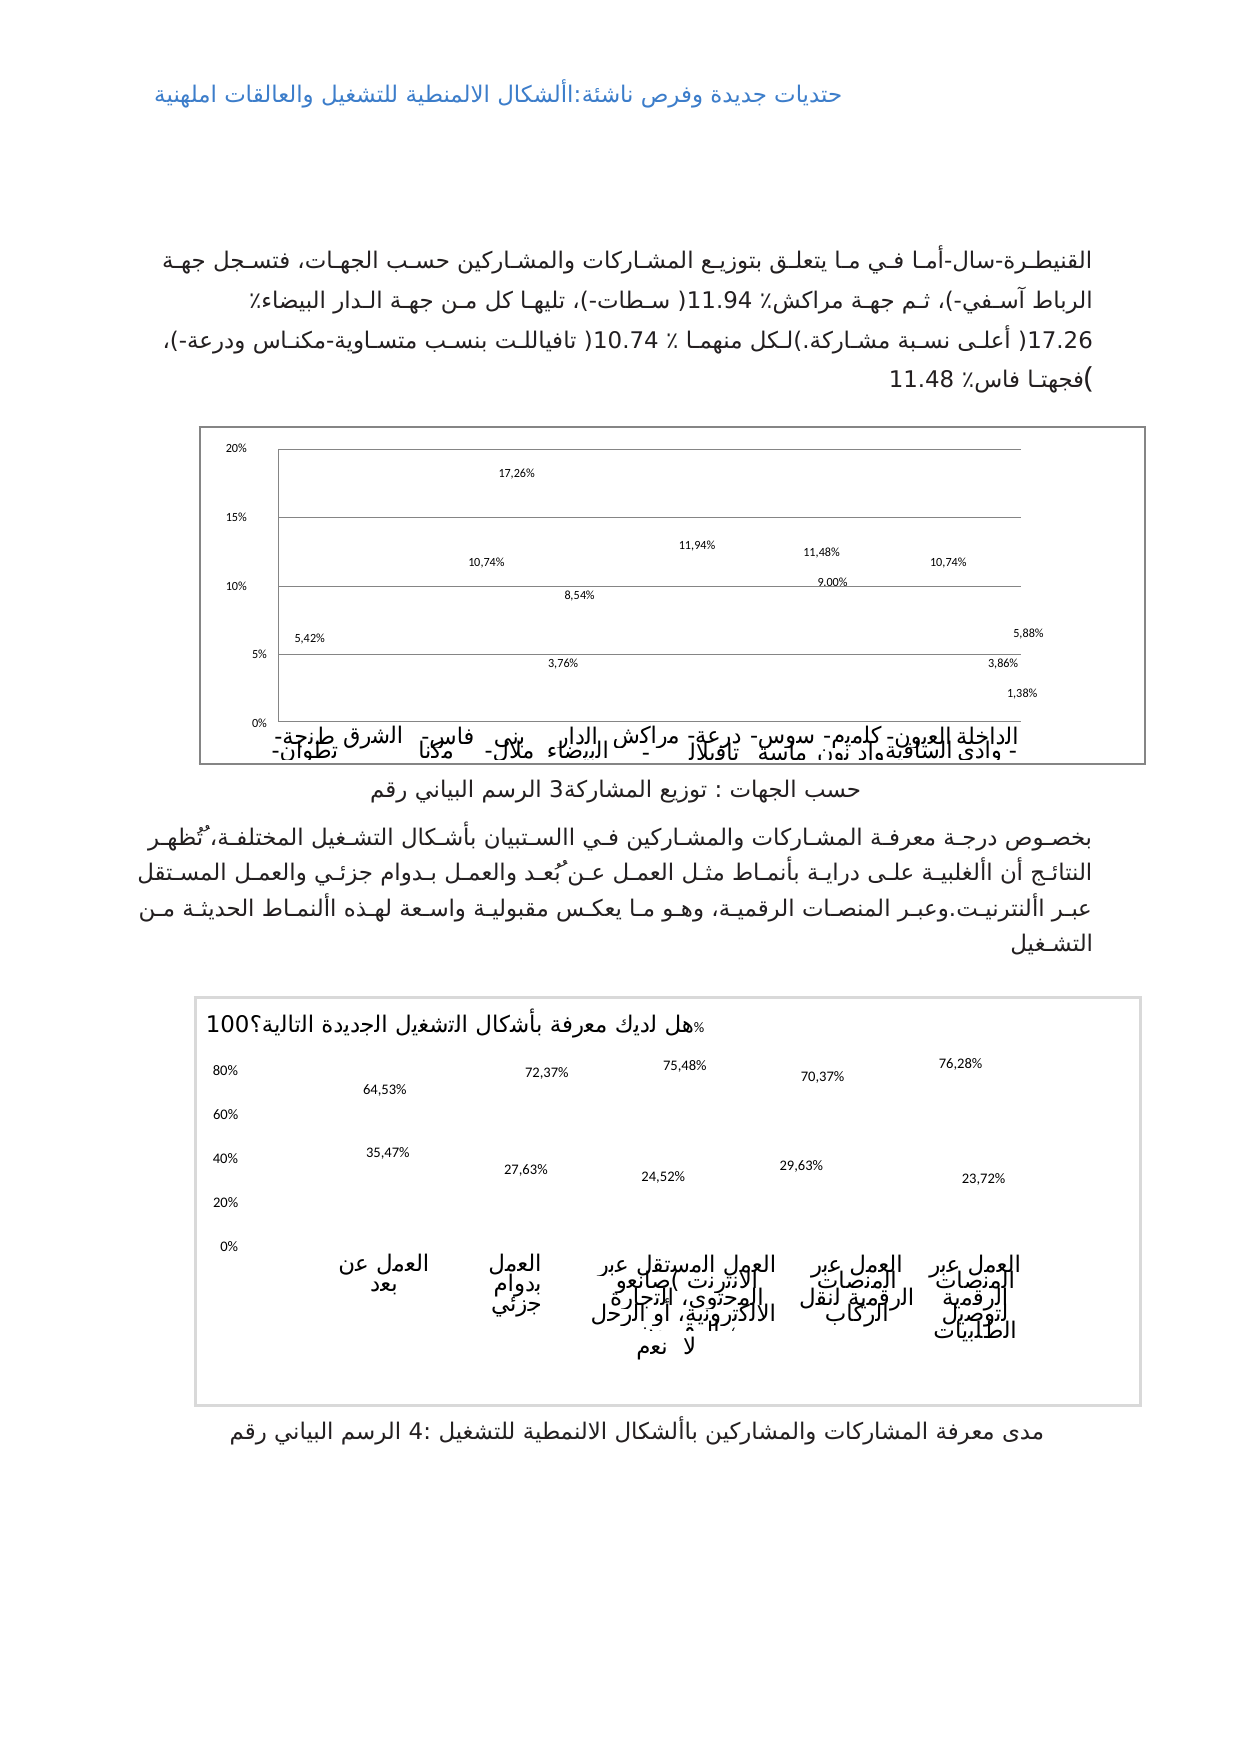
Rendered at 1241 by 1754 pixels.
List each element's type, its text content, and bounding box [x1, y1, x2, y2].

text مدى معرفة المشاركات والمشاركين باألشكال الالنمطية للتشغيل :4 الرسم البياني رقم [229, 1418, 1095, 1444]
text بخصـوص درجـة معرفـة المشـاركات والمشـاركين فـي االسـتبيان بأشـكال التشـغيل المختلفـة، ُتُظهـر النتائـج أن األغلبيـة علـى درايـة بأنمـاط مثـل العمـل عـن ُبُعـد والعمـل بـدوام جزئـي والعمـل المسـتقل عبـر األنترنيـت.وعبـر المنصـات الرقميـة، وهـو مـا يعكـس مقبوليـة واسـعة لهـذه األنمـاط الحديثـة مـن التشـغيل [135, 824, 1092, 957]
text حتديات جديدة وفرص ناشئة:األشكال الالمنطية للتشغيل والعالقات املهنية [148, 81, 1095, 107]
table_header ھل ﻟدﯾك ﻣﻌرﻓﺔ ﺑﺄﺷﻛﺎل اﻟﺗﺷﻐﯾل اﻟﺟدﯾدة اﻟﺗﺎﻟﯾﺔ؟100% 60% 20% [197, 999, 1139, 1404]
text حسب الجهات : توزيع المشاركة3 الرسم البياني رقم [0, 776, 861, 803]
table_header [201, 428, 1144, 763]
text القنيطـرة-سال-أمـا فـي مـا يتعلـق بتوزيـع المشـاركات والمشـاركين حسـب الجهـات، فتسـجل جهـة الرباط آسـفي-)، ثـم جهـة مراكش٪ 11.94( سـطات-)، تليهـا كل مـن جهـة الـدار البيضاء٪17.26( أعلـى نسـبة مشـاركة.)لـكل منهمـا ٪ 10.74( تافياللـت بنسـب متسـاوية-مكنـاس ودرعة-)، فجهتـا فاس٪ 11.48( [135, 237, 1092, 396]
